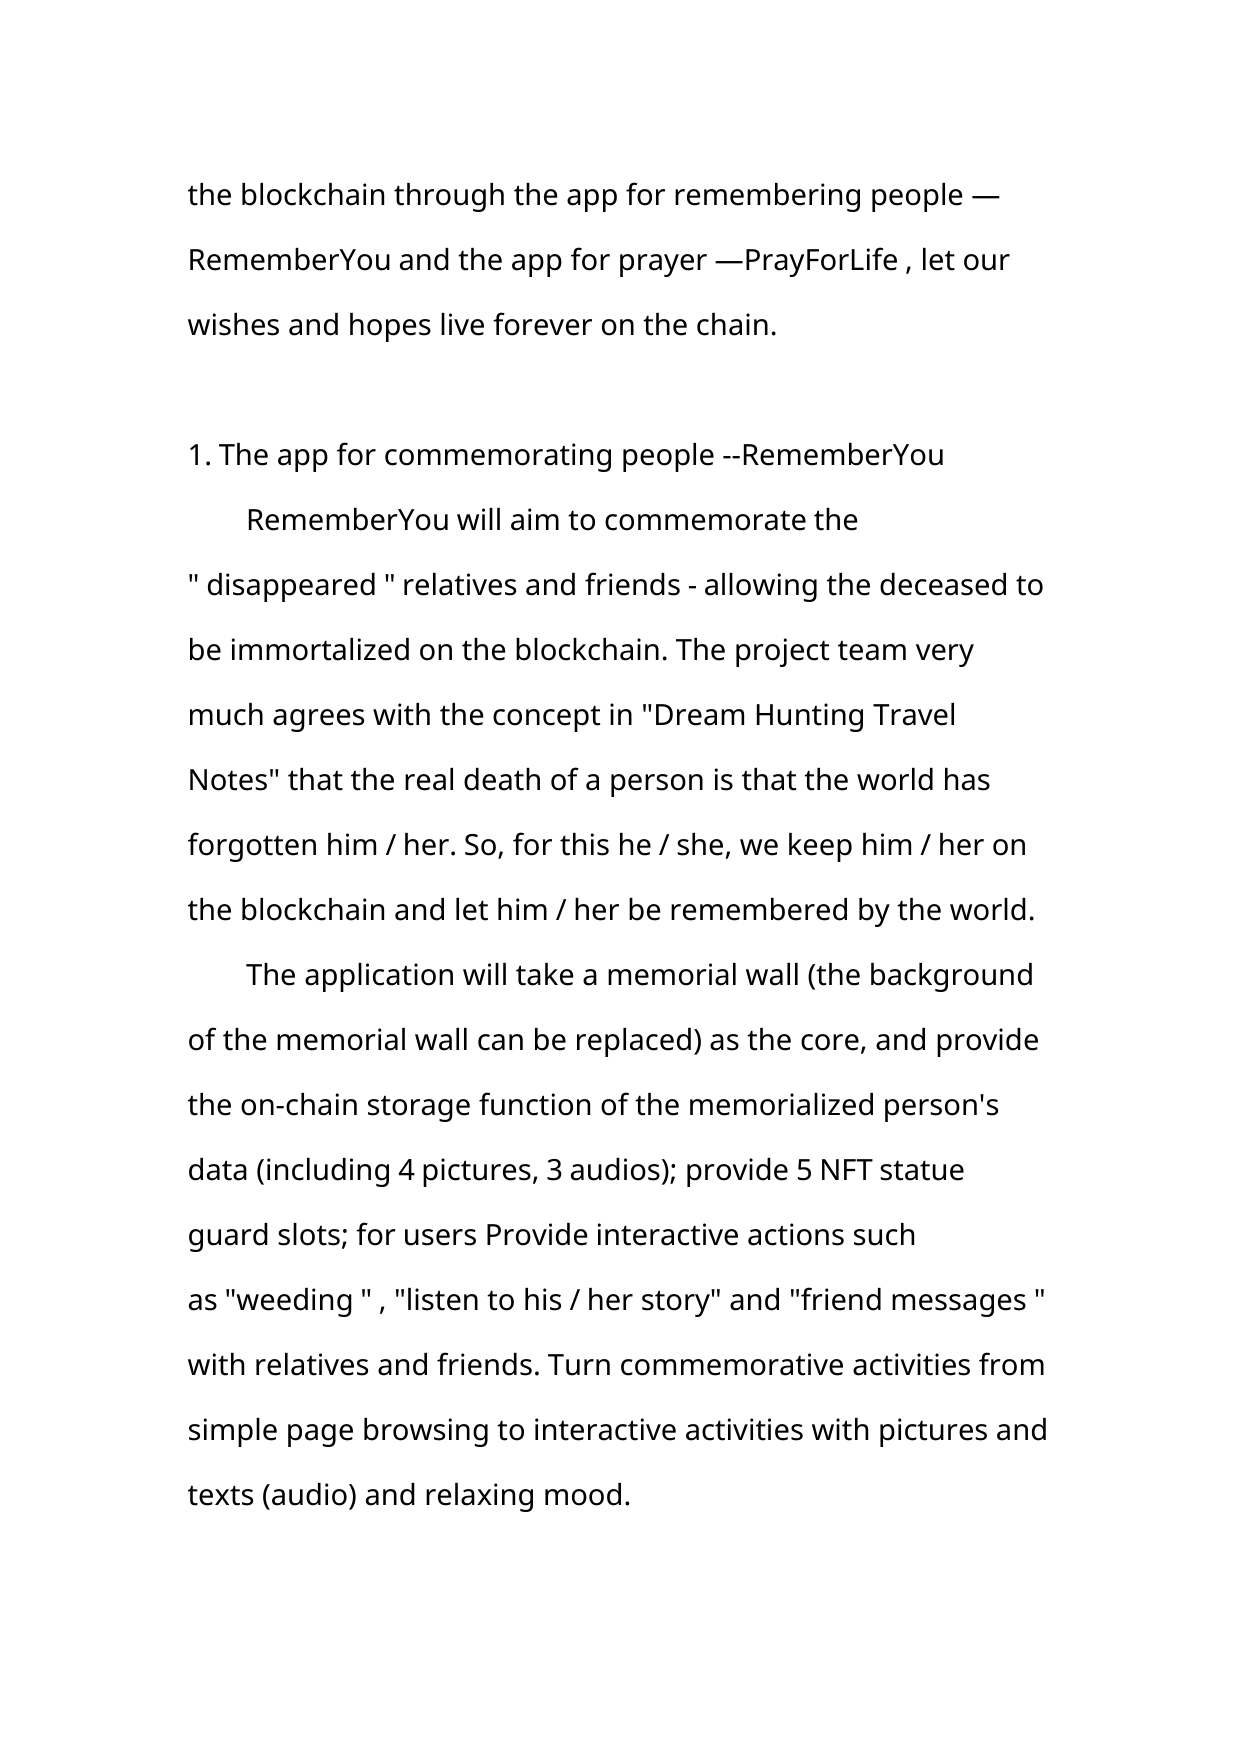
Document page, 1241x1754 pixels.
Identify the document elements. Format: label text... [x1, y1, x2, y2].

text 1. The app for commemorating people --RememberYou [187, 422, 1053, 487]
text RememberYou will aim to commemorate the " disappeared " relatives and friends - allowing the deceased to be immortalized on the blockchain. The project team very much agrees with the concept in "Dream Hunting Travel Notes" that the real death of a person is that the world has forgotten him / her. So, for this he / she, we keep him / her on the blockchain and let him / her be remembered by the world. [187, 487, 1053, 942]
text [187, 162, 1053, 357]
text The application will take a memorial wall (the background of the memorial wall can be replaced) as the core, and provide the on-chain storage function of the memorialized person's data (including 4 pictures, 3 audios); provide 5 NFT statue guard slots; for users Provide interactive actions such as "weeding " , "listen to his / her story" and "friend messages " with relatives and friends. Turn commemorative activities from simple page browsing to interactive activities with pictures and texts (audio) and relaxing mood. [187, 942, 1053, 1527]
